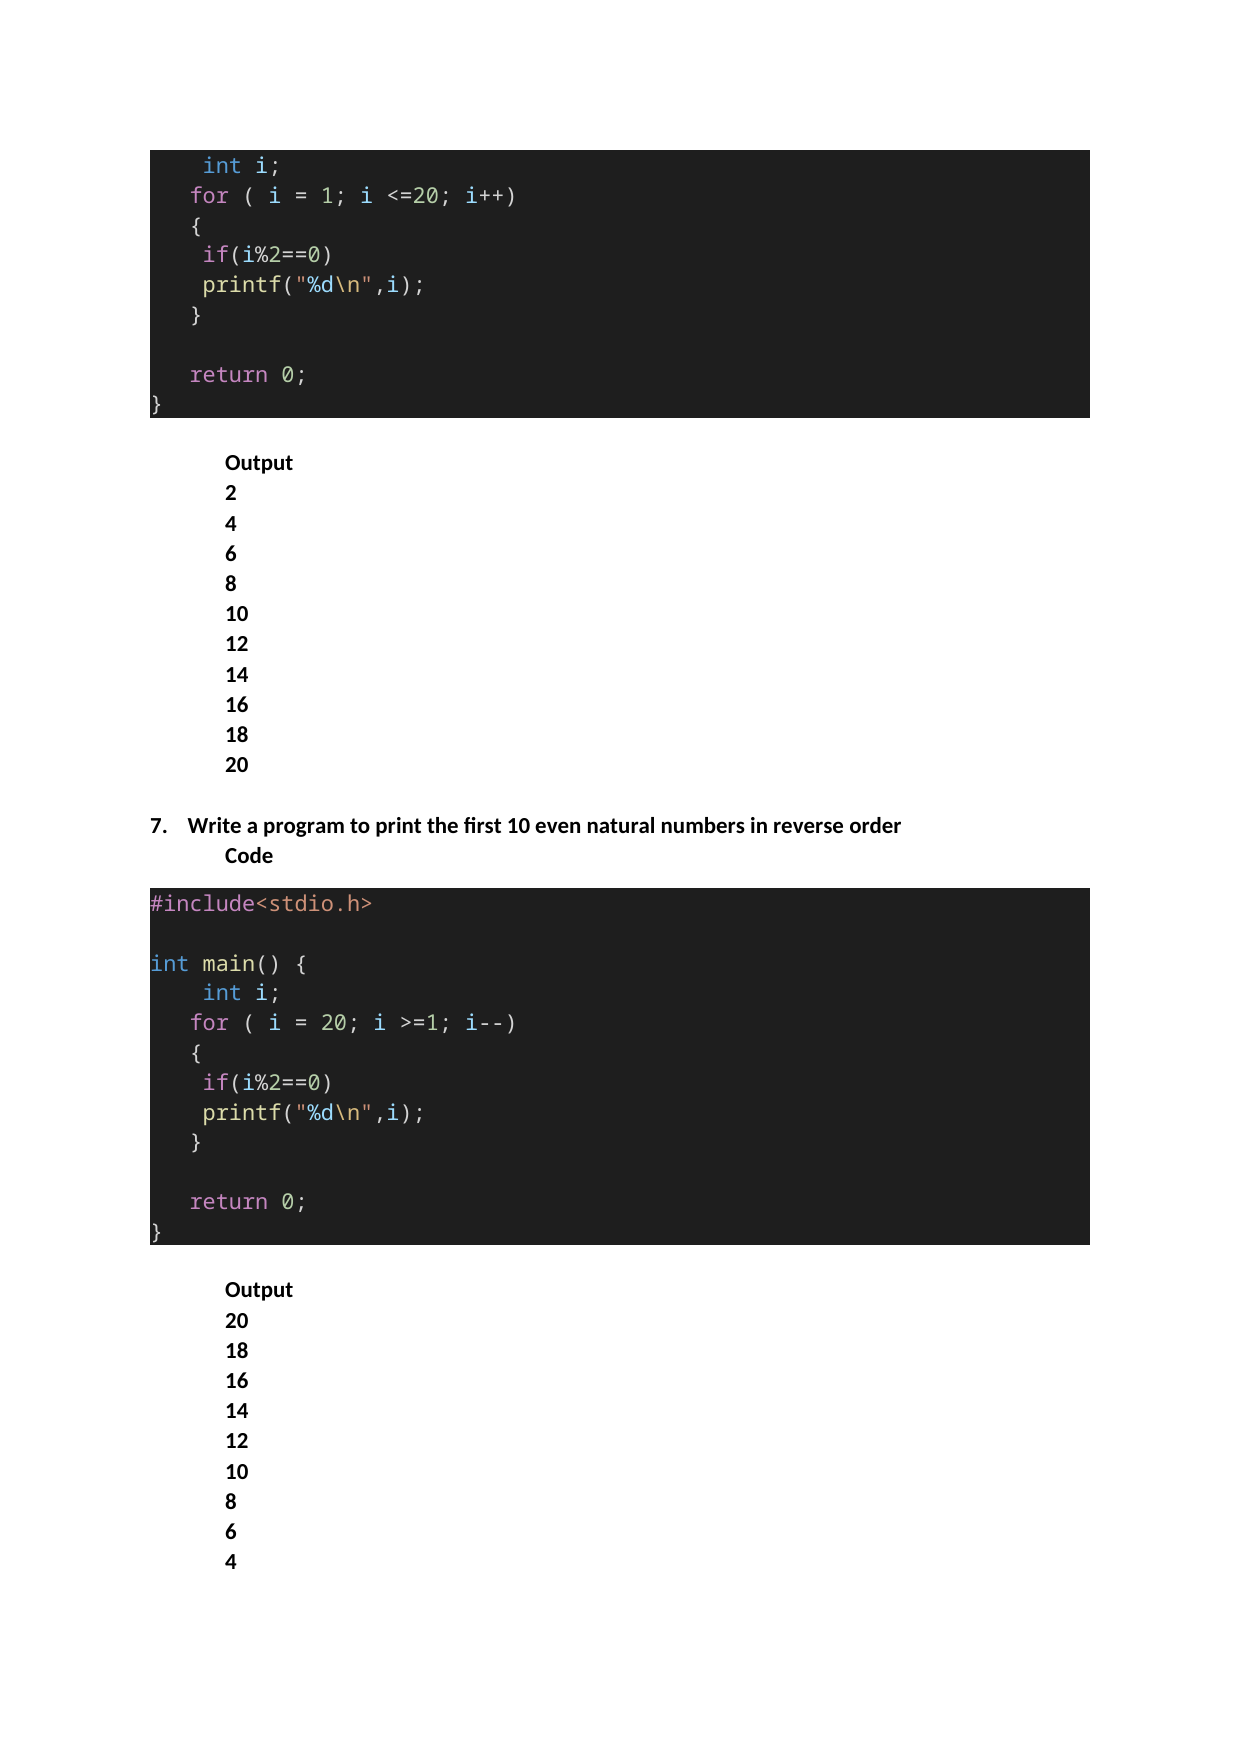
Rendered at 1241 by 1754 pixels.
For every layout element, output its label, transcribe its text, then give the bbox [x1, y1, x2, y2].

text for ( i = 1; i <=20; i++) [150, 180, 1090, 209]
text if(i%2==0) [150, 239, 1090, 269]
text } [150, 1216, 1090, 1245]
list Output [225, 1276, 1090, 1304]
list Code [225, 841, 1090, 869]
text } [150, 299, 1090, 329]
list 8 [225, 1487, 1090, 1515]
text printf("%d\n",i); [150, 269, 1090, 299]
list 20 [225, 750, 1090, 778]
list 6 [225, 539, 1090, 567]
list 12 [225, 1427, 1090, 1455]
list 18 [225, 720, 1090, 748]
list 14 [225, 1396, 1090, 1424]
list 16 [225, 1366, 1090, 1394]
text return 0; [150, 358, 1090, 388]
list Output [225, 448, 1090, 476]
text } [150, 388, 1090, 418]
list 20 [225, 1306, 1090, 1334]
text int i; [150, 150, 1090, 180]
text } [150, 1126, 1090, 1156]
list 18 [225, 1336, 1090, 1364]
text #include<stdio.h> [150, 888, 1090, 918]
list Write a program to print the first 10 even natural numbers in reverse order [150, 811, 1090, 839]
list 2 [225, 478, 1090, 507]
list 12 [225, 629, 1090, 658]
text int i; [150, 977, 1090, 1007]
list 14 [225, 660, 1090, 688]
text if(i%2==0) [150, 1067, 1090, 1096]
list 4 [225, 509, 1090, 537]
list 16 [225, 690, 1090, 718]
text return 0; [150, 1186, 1090, 1216]
list 10 [225, 599, 1090, 627]
text printf("%d\n",i); [150, 1096, 1090, 1126]
text int main() { [150, 947, 1090, 977]
list 10 [225, 1457, 1090, 1485]
list 6 [225, 1517, 1090, 1545]
text { [150, 1037, 1090, 1067]
text for ( i = 20; i >=1; i--) [150, 1007, 1090, 1037]
text { [150, 209, 1090, 239]
list 4 [225, 1547, 1090, 1576]
list 8 [225, 569, 1090, 597]
